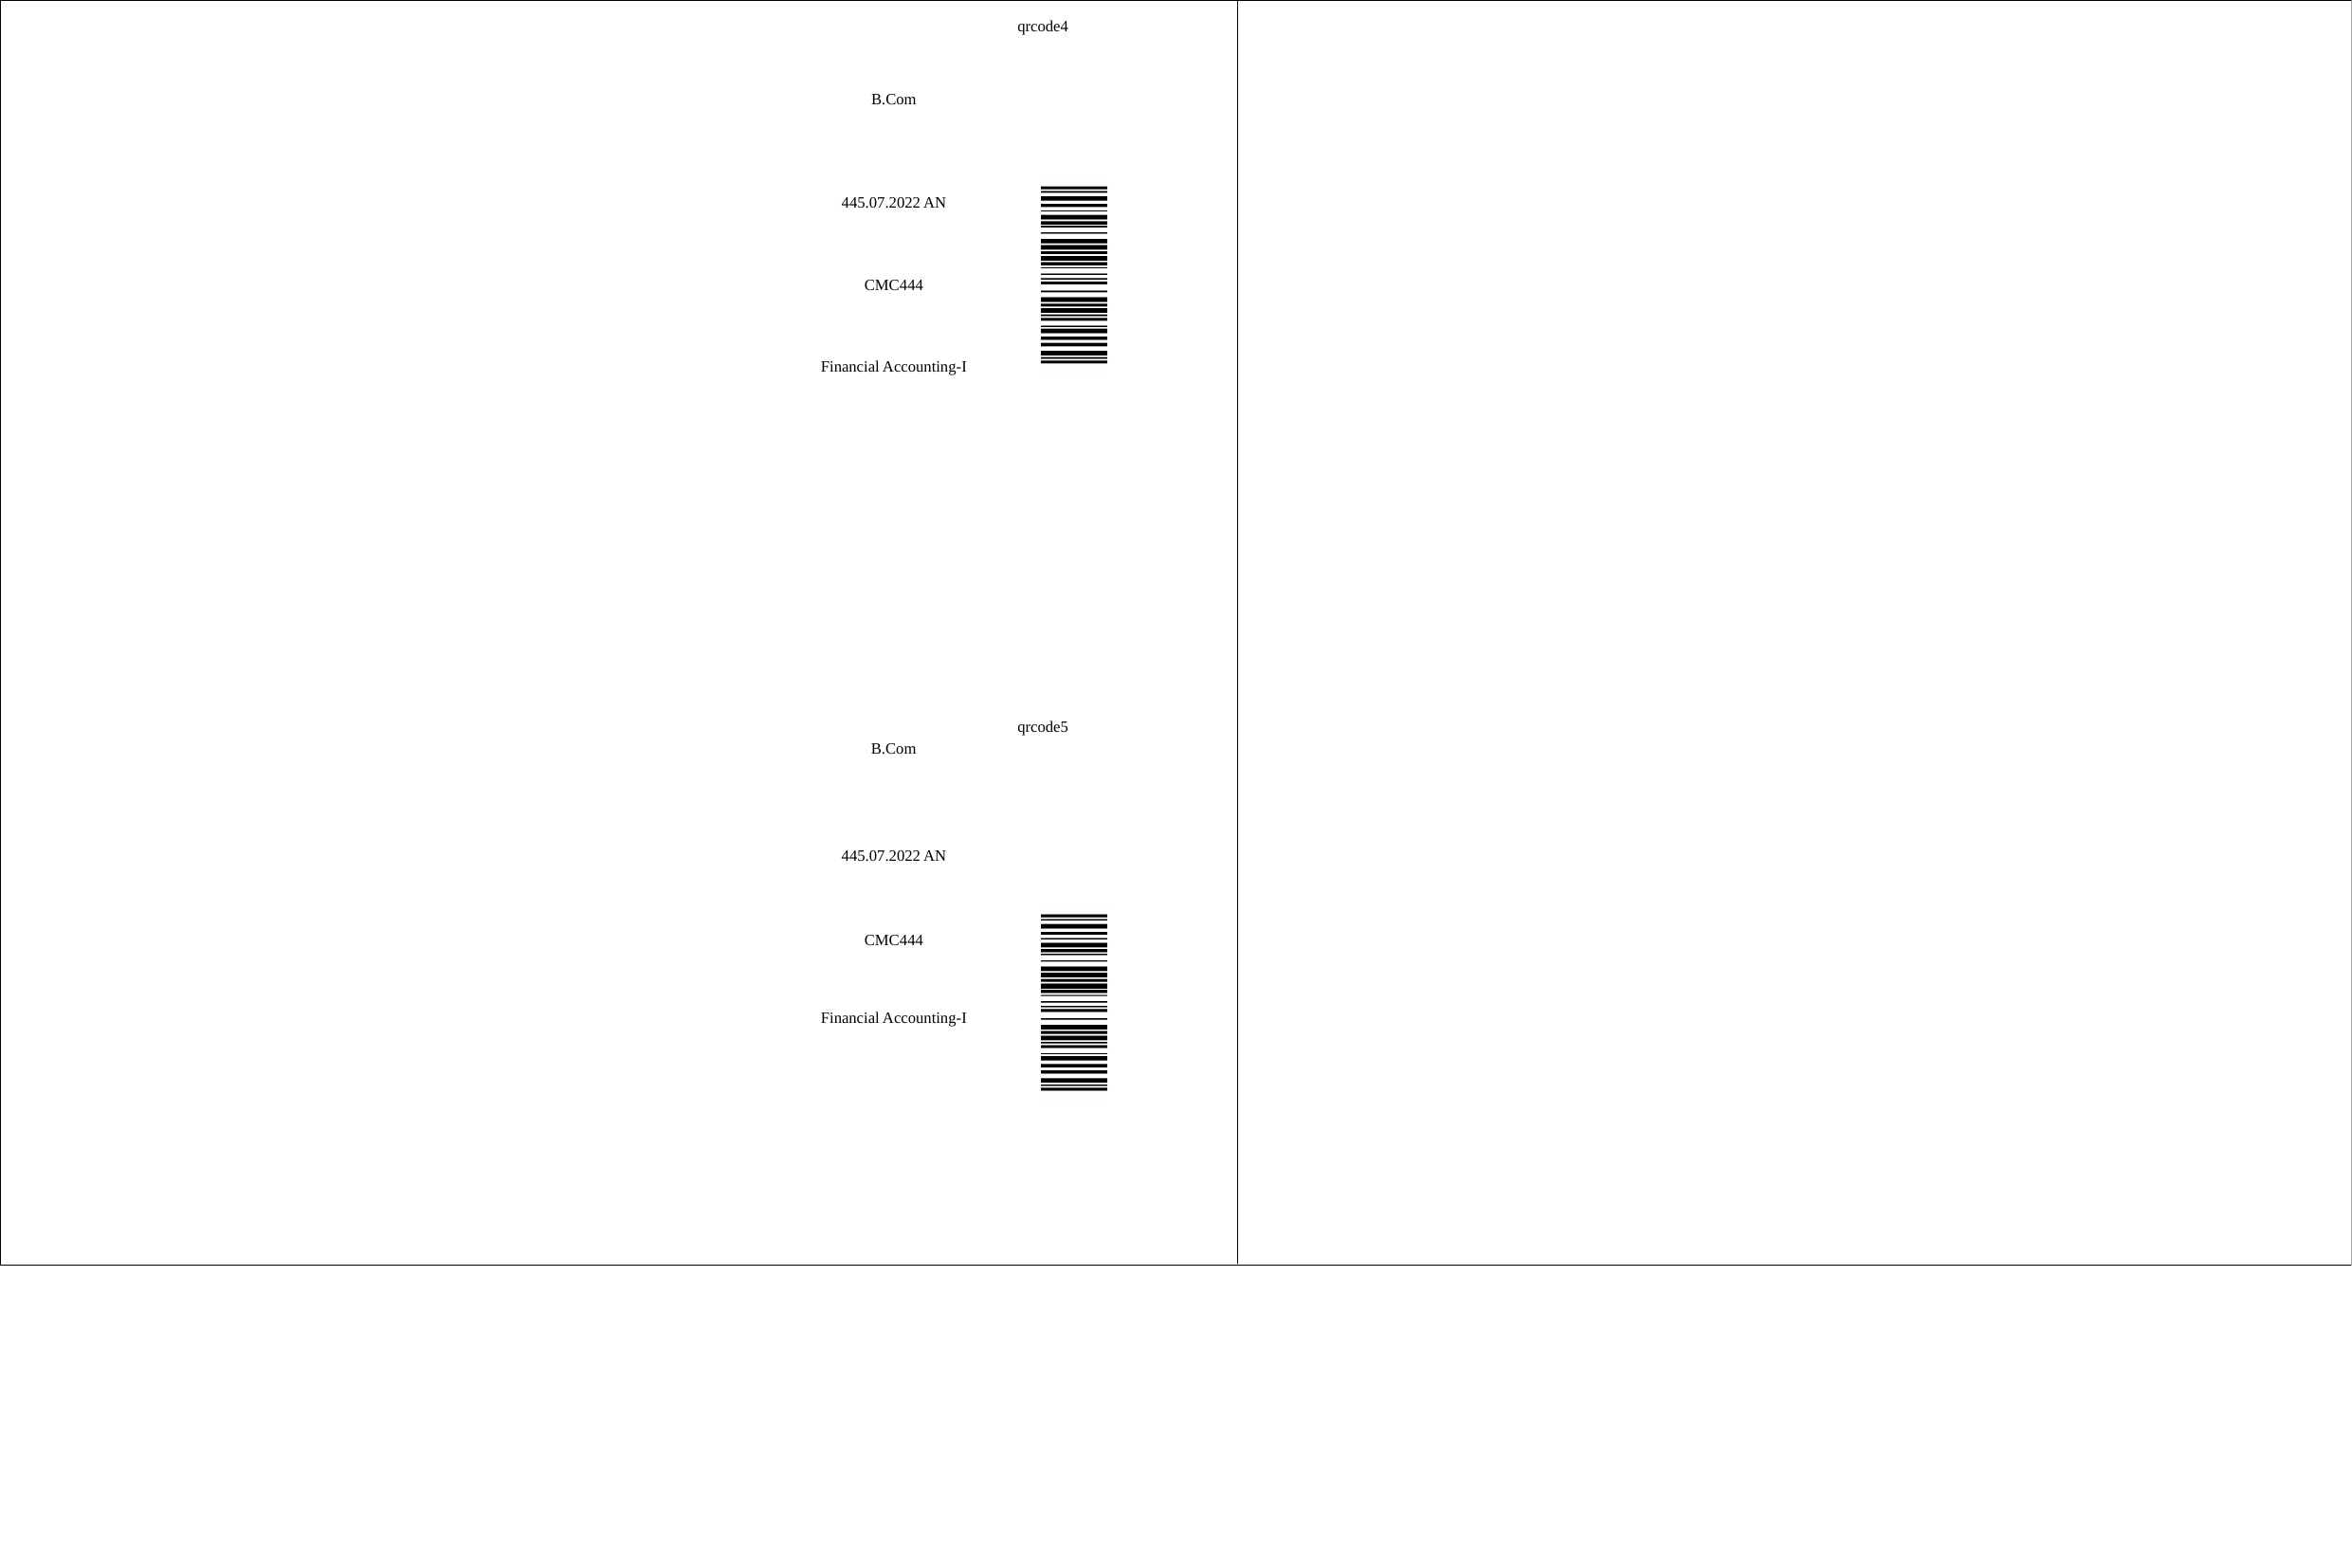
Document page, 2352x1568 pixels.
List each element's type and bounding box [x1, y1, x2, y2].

table_header [1238, 1, 2351, 1264]
picture [1034, 173, 1114, 378]
table_header [1, 1, 1237, 1264]
picture [1034, 901, 1114, 1105]
